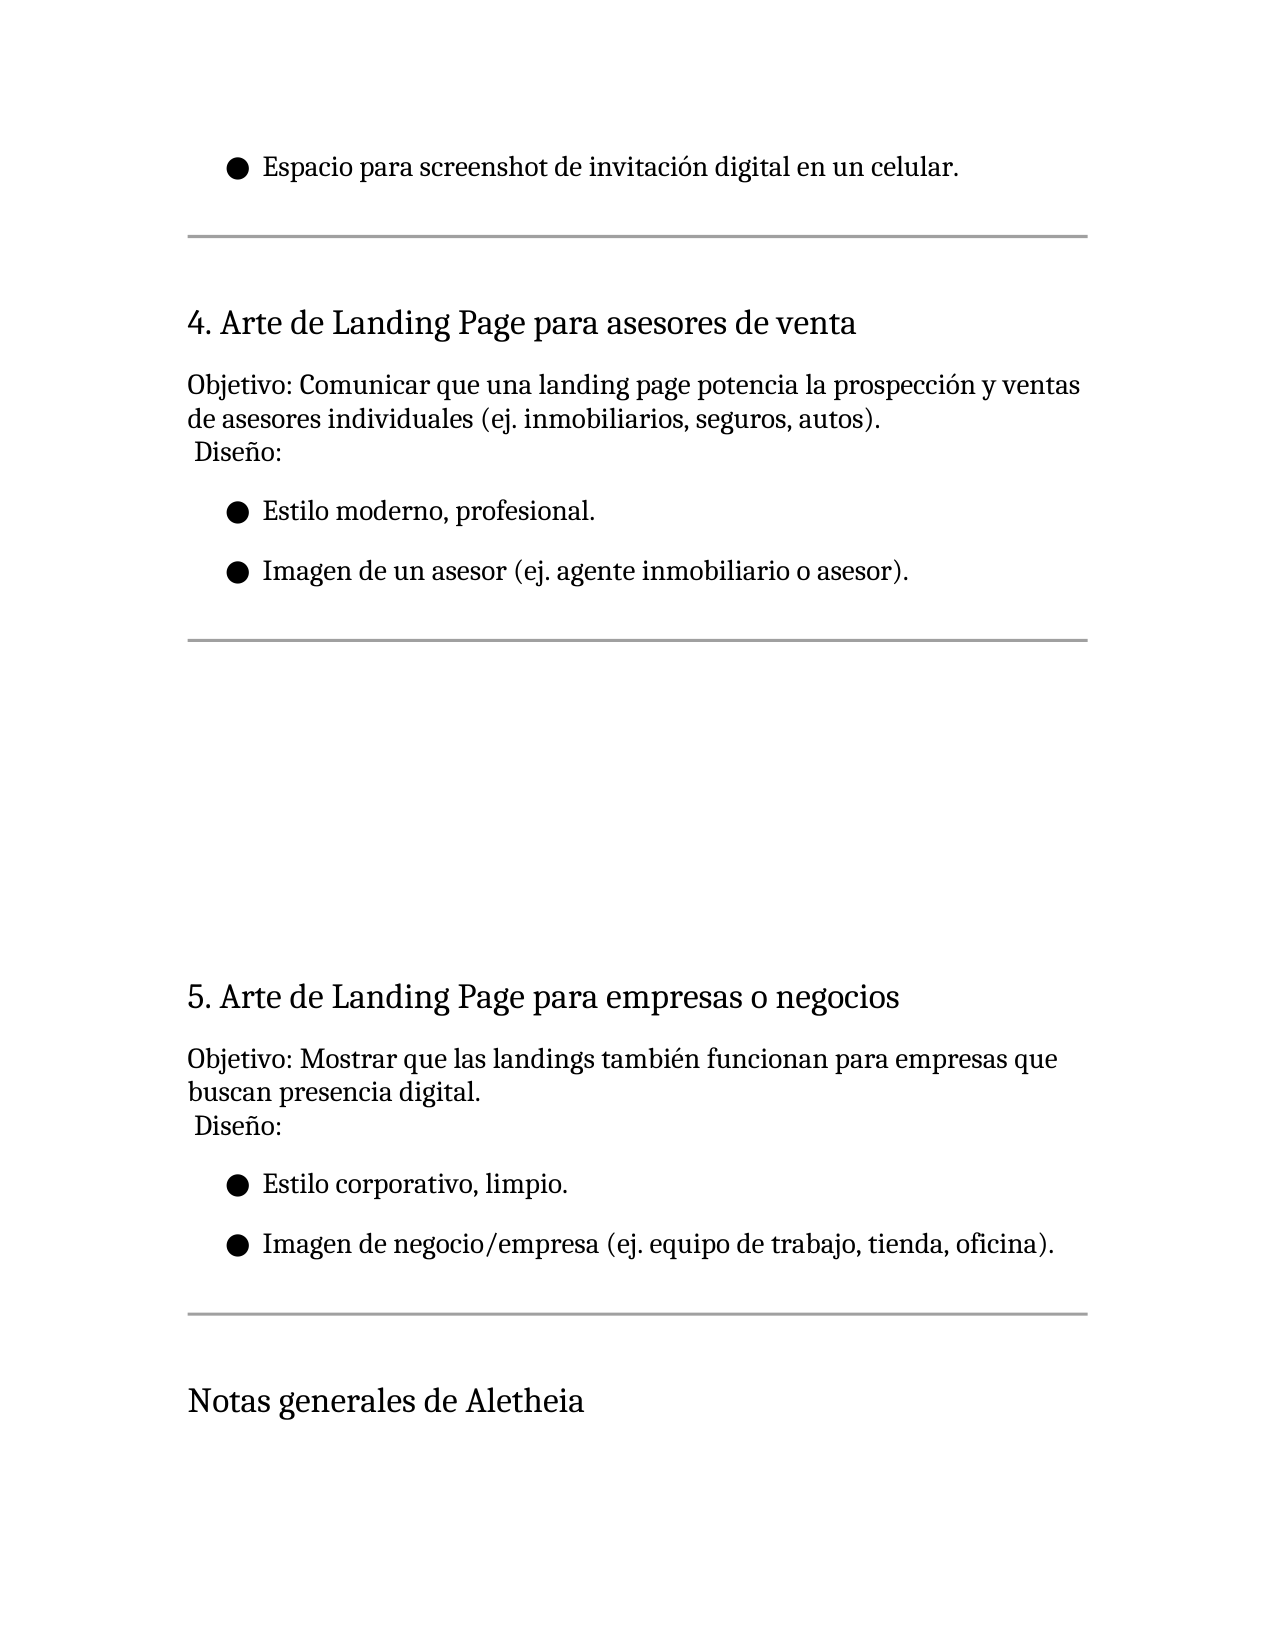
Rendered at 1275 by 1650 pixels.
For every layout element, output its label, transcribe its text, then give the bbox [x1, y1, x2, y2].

list Imagen de un asesor (ej. agente inmobiliario o asesor). [225, 554, 1087, 614]
list Imagen de negocio/empresa (ej. equipo de trabajo, tienda, oficina). [225, 1228, 1087, 1287]
subtitle 5. Arte de Landing Page para empresas o negocios [187, 976, 1087, 1017]
list Estilo moderno, profesional. [225, 494, 1087, 554]
list Estilo corporativo, limpio. [225, 1168, 1087, 1228]
subtitle 4. Arte de Landing Page para asesores de venta [187, 303, 1087, 343]
subtitle Notas generales de Aletheia [187, 1380, 1087, 1421]
text Objetivo: Mostrar que las landings también funcionan para empresas que buscan presencia digital. Diseño: [187, 1042, 1087, 1143]
list Espacio para screenshot de invitación digital en un celular. [225, 150, 1087, 210]
text Objetivo: Comunicar que una landing page potencia la prospección y ventas de asesores individuales (ej. inmobiliarios, seguros, autos). Diseño: [187, 368, 1087, 469]
